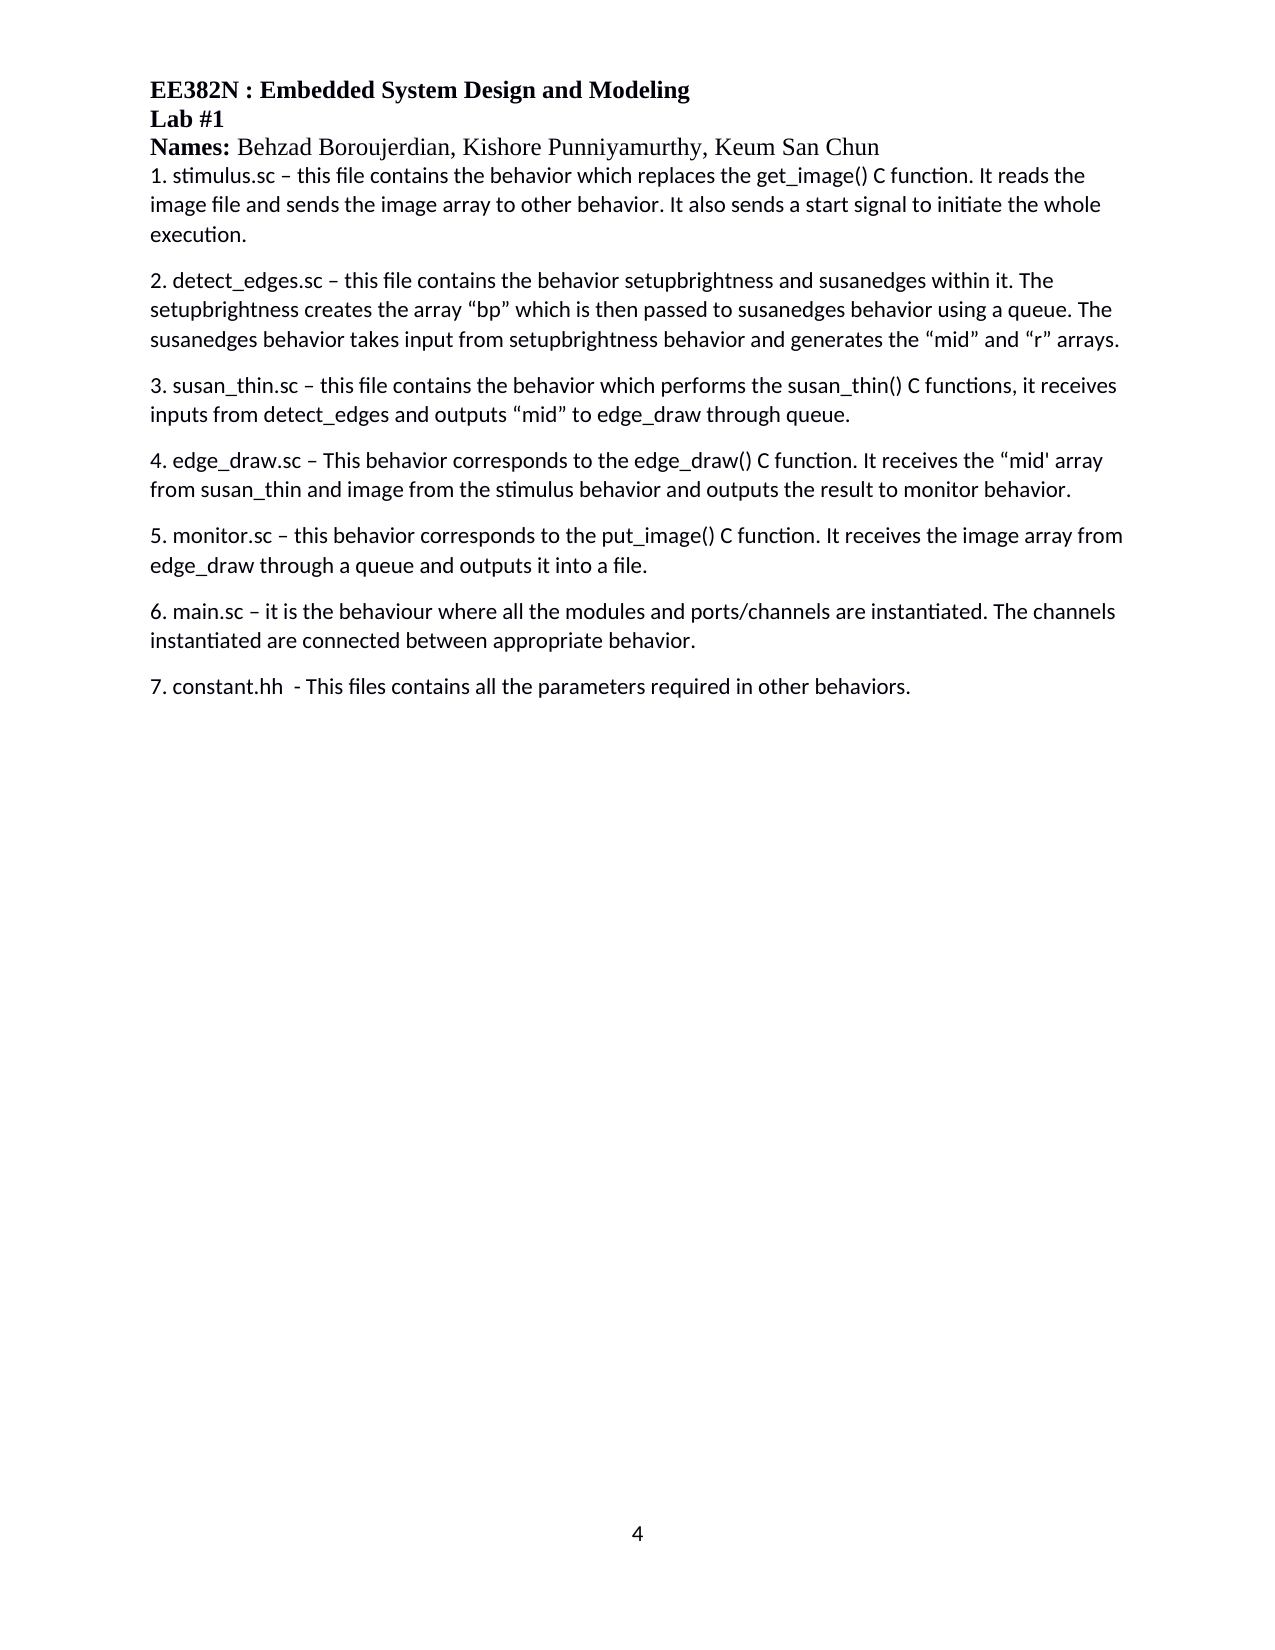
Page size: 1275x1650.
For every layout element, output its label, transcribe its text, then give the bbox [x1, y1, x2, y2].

text 4. edge_draw.sc – This behavior corresponds to the edge_draw() C function. It receives the “mid' array from susan_thin and image from the stimulus behavior and outputs the result to monitor behavior. [150, 446, 1125, 504]
text 1. stimulus.sc – this file contains the behavior which replaces the get_image() C function. It reads the image file and sends the image array to other behavior. It also sends a start signal to initiate the whole execution. [150, 161, 1125, 248]
text 2. detect_edges.sc – this file contains the behavior setupbrightness and susanedges within it. The setupbrightness creates the array “bp” which is then passed to susanedges behavior using a queue. The susanedges behavior takes input from setupbrightness behavior and generates the “mid” and “r” arrays. [150, 266, 1125, 353]
text 6. main.sc – it is the behaviour where all the modules and ports/channels are instantiated. The channels instantiated are connected between appropriate behavior. [150, 597, 1125, 654]
text 7. constant.hh - This files contains all the parameters required in other behaviors. [150, 672, 1125, 701]
text 5. monitor.sc – this behavior corresponds to the put_image() C function. It receives the image array from edge_draw through a queue and outputs it into a file. [150, 522, 1125, 579]
text 3. susan_thin.sc – this file contains the behavior which performs the susan_thin() C functions, it receives inputs from detect_edges and outputs “mid” to edge_draw through queue. [150, 371, 1125, 428]
